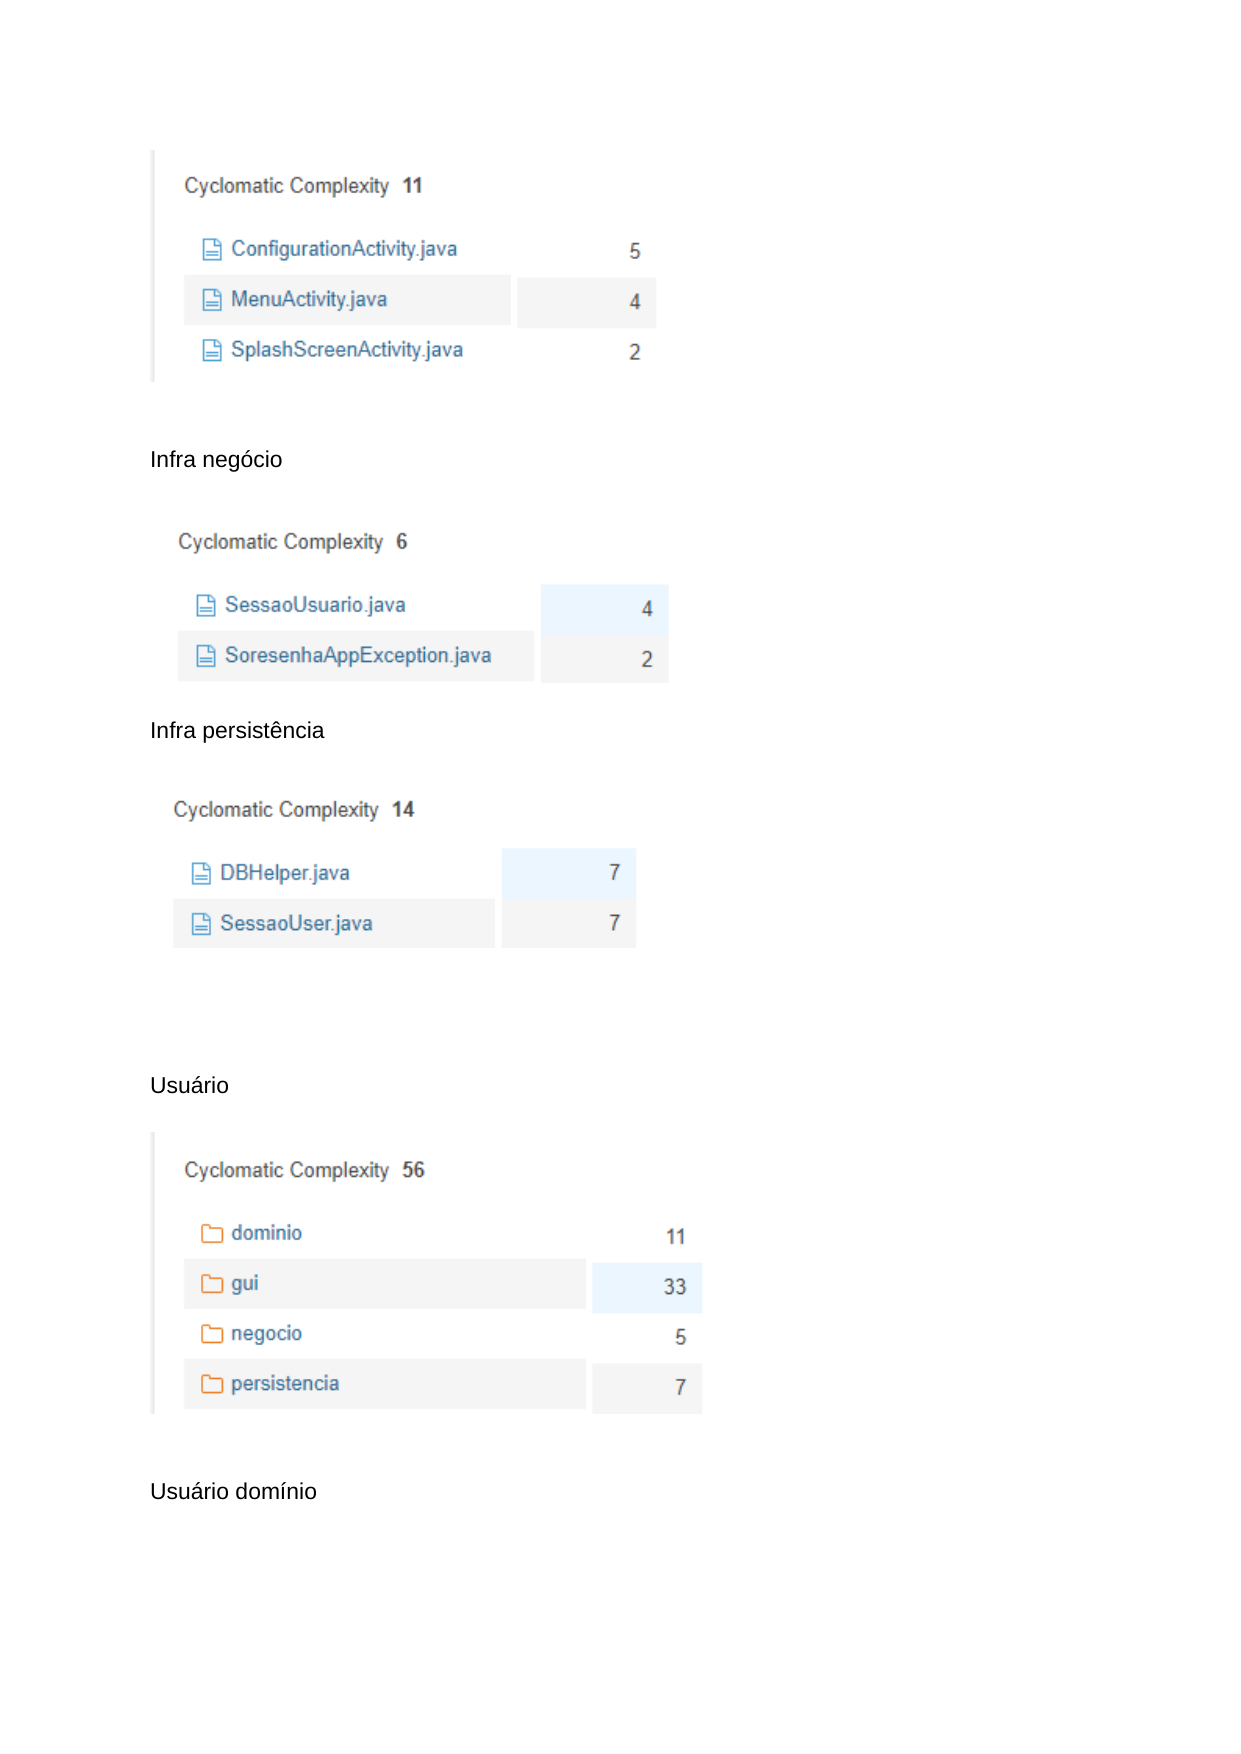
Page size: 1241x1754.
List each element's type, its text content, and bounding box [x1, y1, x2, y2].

picture [517, 229, 666, 382]
picture [592, 1216, 704, 1414]
picture [150, 150, 511, 382]
text Infra negócio [150, 446, 1090, 472]
text Infra persistência [150, 717, 1090, 743]
picture [150, 1132, 586, 1414]
text Usuário domínio [150, 1478, 1090, 1504]
text Usuário [150, 1072, 1090, 1098]
picture [540, 581, 672, 683]
picture [501, 847, 638, 948]
picture [150, 777, 496, 948]
picture [150, 506, 535, 683]
